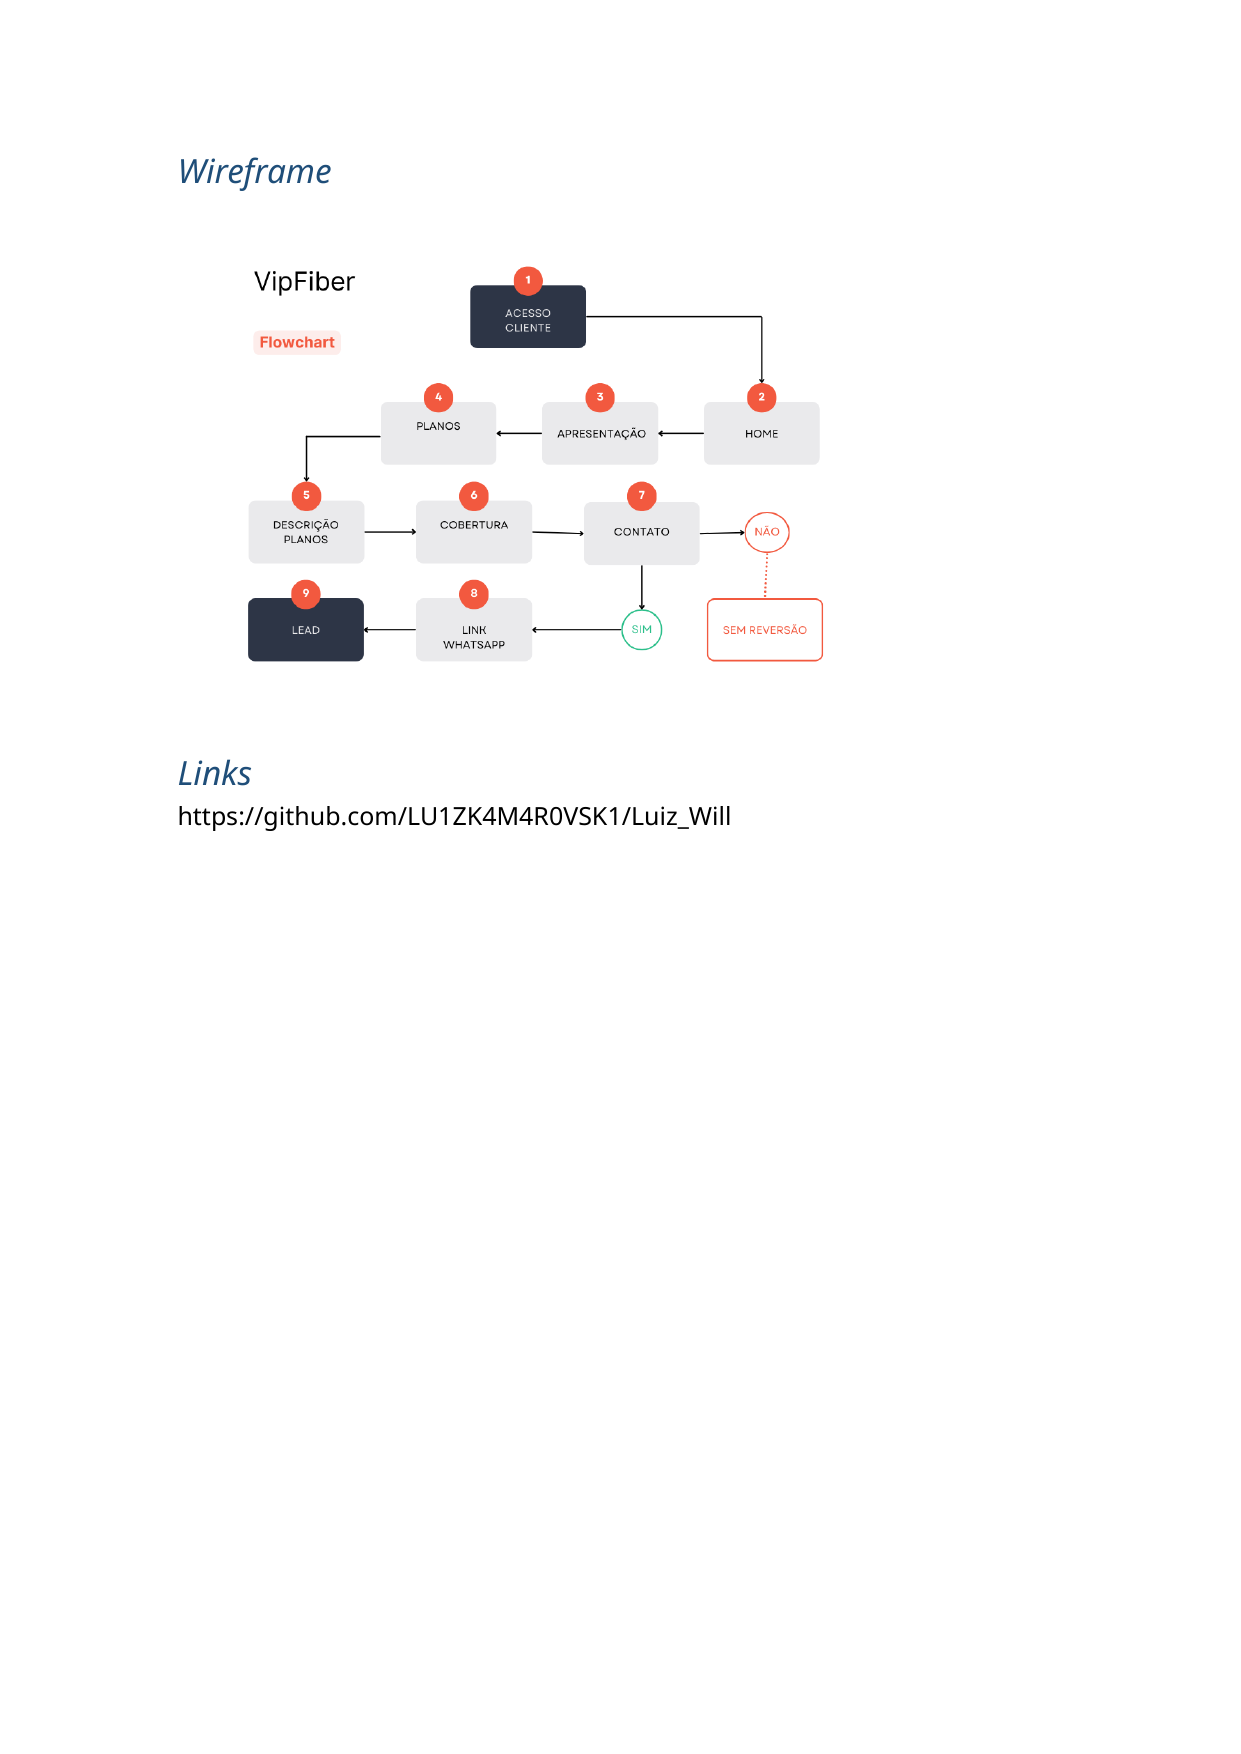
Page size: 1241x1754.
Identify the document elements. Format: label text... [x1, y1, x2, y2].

subtitle Links [177, 750, 1063, 795]
text https://github.com/LU1ZK4M4R0VSK1/Luiz_Will [177, 799, 1063, 833]
picture [177, 196, 890, 731]
subtitle Wireframe [177, 148, 1063, 193]
